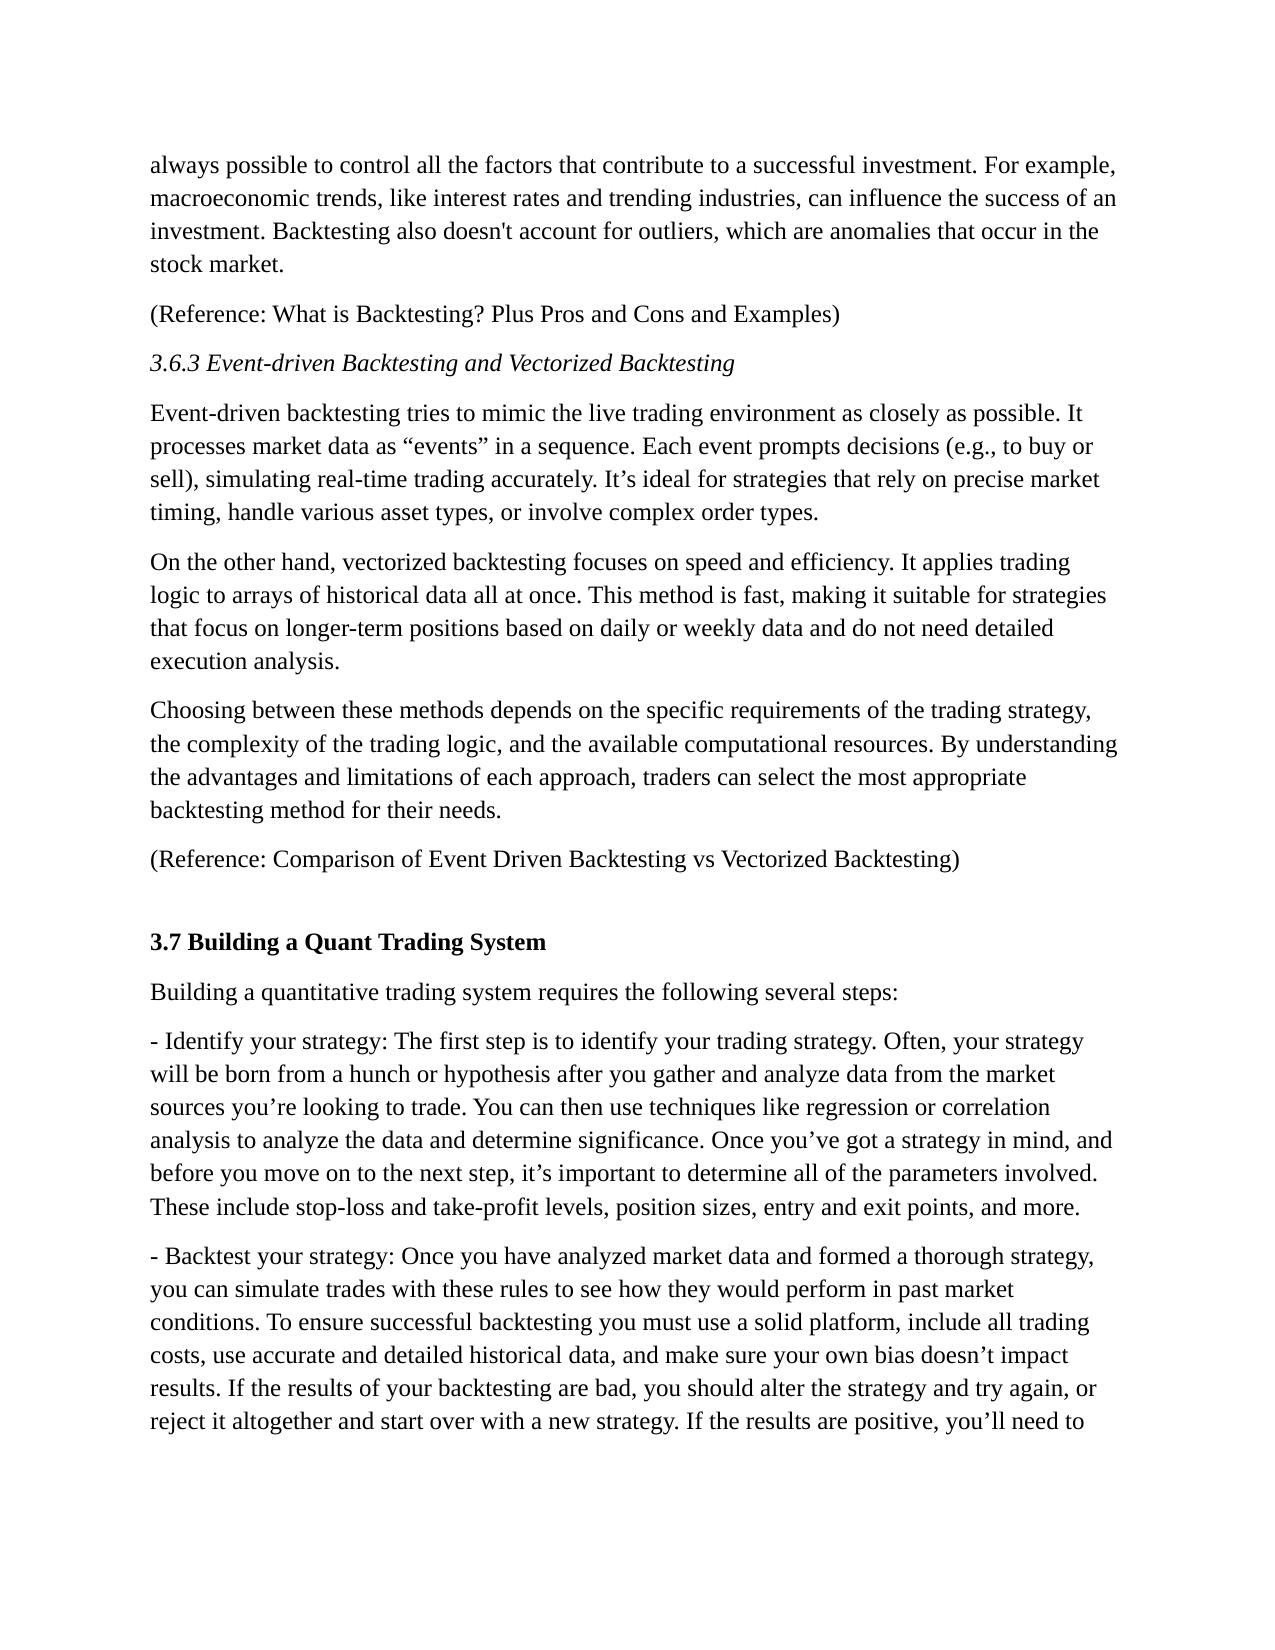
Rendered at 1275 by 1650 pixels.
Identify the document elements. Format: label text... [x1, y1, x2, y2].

text - Identify your strategy: The first step is to identify your trading strategy. Often, your strategy will be born from a hunch or hypothesis after you gather and analyze data from the market sources you’re looking to trade. You can then use techniques like regression or correlation analysis to analyze the data and determine significance. Once you’ve got a strategy in mind, and before you move on to the next step, it’s important to determine all of the parameters involved. These include stop-loss and take-profit levels, position sizes, entry and exit points, and more. [150, 1026, 1125, 1220]
text (Reference: Comparison of Event Driven Backtesting vs Vectorized Backtesting) [150, 844, 1125, 873]
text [150, 150, 1125, 278]
text Building a quantitative trading system requires the following several steps: [150, 977, 1125, 1006]
text 3.7 Building a Quant Trading System [150, 894, 1125, 956]
text 3.6.3 Event-driven Backtesting and Vectorized Backtesting [150, 348, 1125, 377]
text (Reference: What is Backtesting? Plus Pros and Cons and Examples) [150, 299, 1125, 327]
text Choosing between these methods depends on the specific requirements of the trading strategy, the complexity of the trading logic, and the available computational resources. By understanding the advantages and limitations of each approach, traders can select the most appropriate backtesting method for their needs. [150, 696, 1125, 823]
text Event-driven backtesting tries to mimic the live trading environment as closely as possible. It processes market data as “events” in a sequence. Each event prompts decisions (e.g., to buy or sell), simulating real-time trading accurately. It’s ideal for strategies that rely on precise market timing, handle various asset types, or involve complex order types. [150, 398, 1125, 526]
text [150, 1241, 1125, 1435]
text On the other hand, vectorized backtesting focuses on speed and efficiency. It applies trading logic to arrays of historical data all at once. This method is fast, making it suitable for strategies that focus on longer-term positions based on daily or weekly data and do not need detailed execution analysis. [150, 547, 1125, 675]
